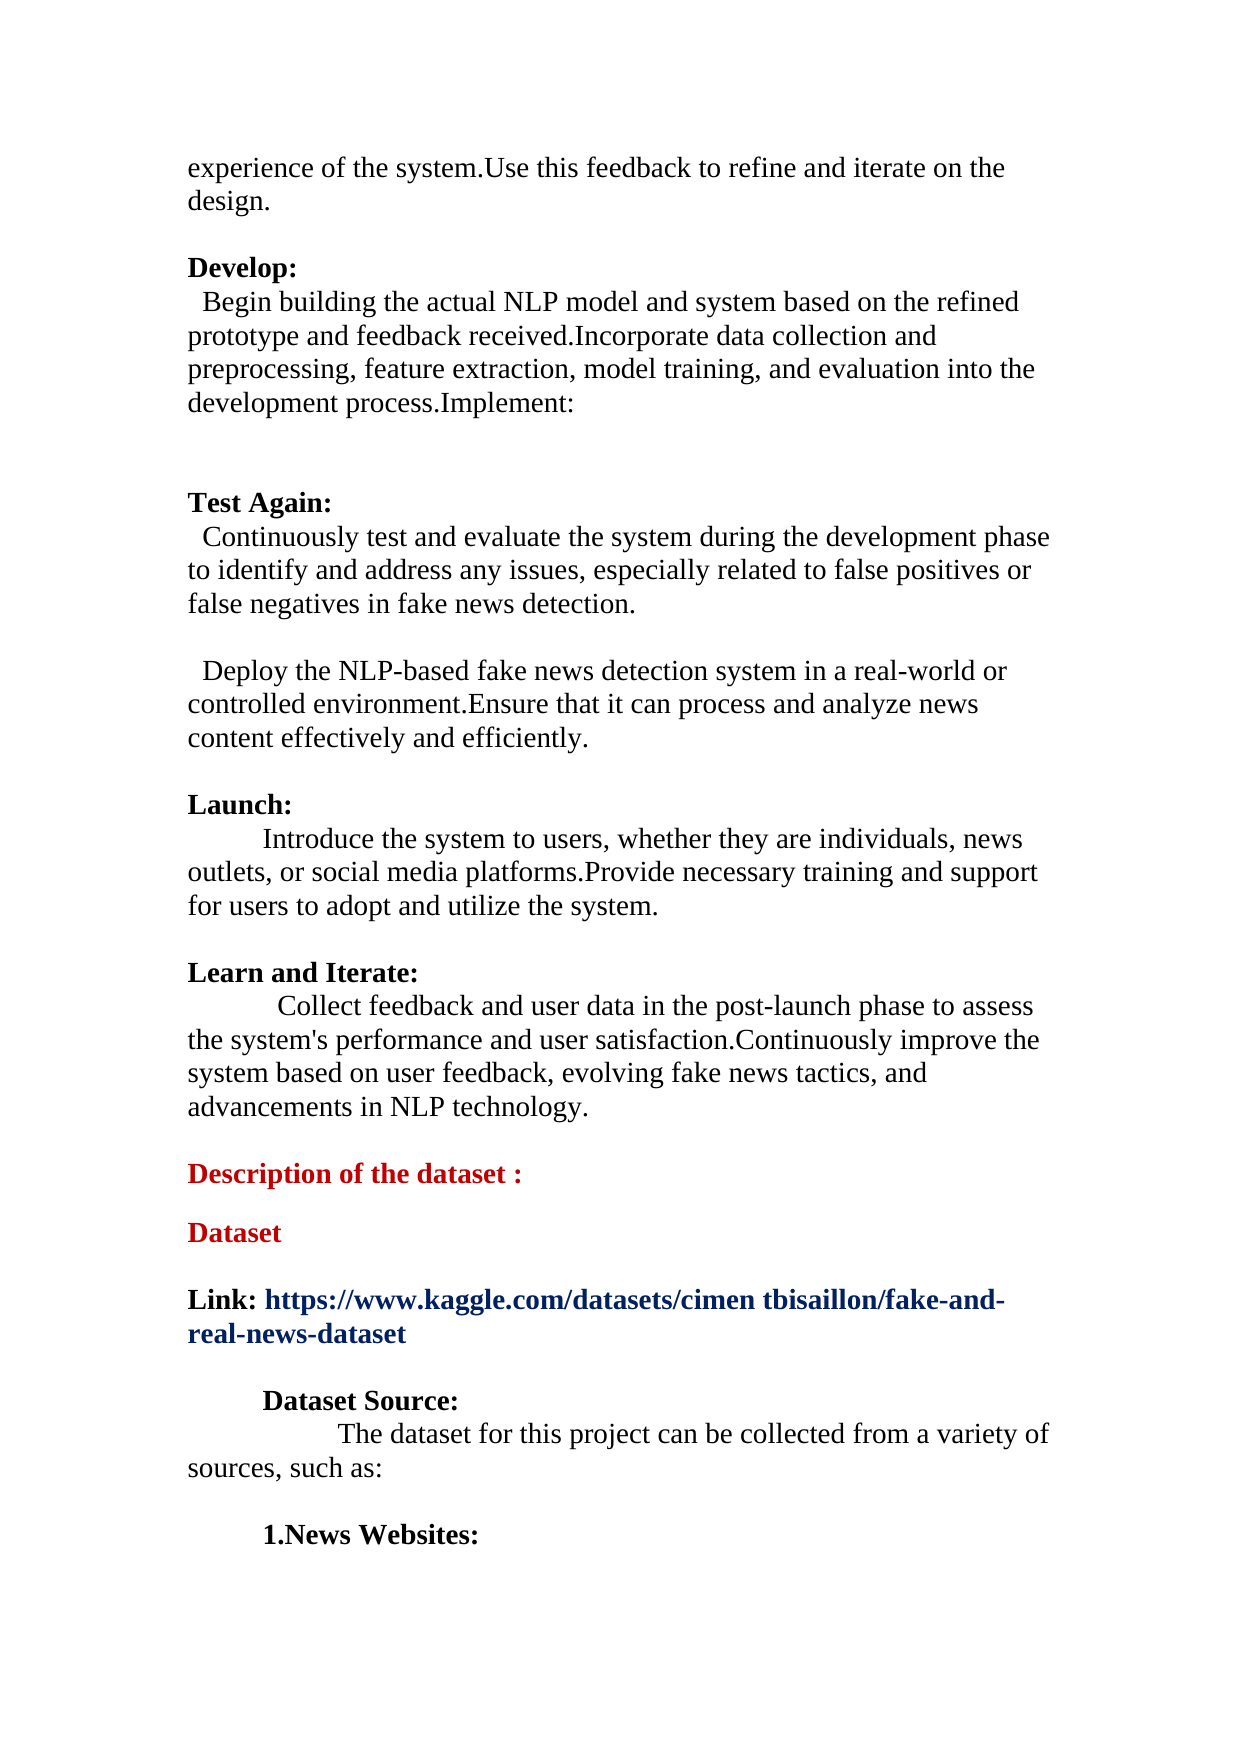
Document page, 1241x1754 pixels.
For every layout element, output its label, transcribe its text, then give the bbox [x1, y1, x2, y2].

text Continuously test and evaluate the system during the development phase to identify and address any issues, especially related to false positives or false negatives in fake news detection. [187, 519, 1053, 619]
text Introduce the system to users, whether they are individuals, news outlets, or social media platforms.Provide necessary training and support for users to adopt and utilize the system. [187, 821, 1053, 921]
text Dataset Source: [187, 1383, 1053, 1416]
text Test Again: [187, 485, 1053, 519]
text Deploy the NLP-based fake news detection system in a real-world or controlled environment.Ensure that it can process and analyze news content effectively and efficiently. [187, 653, 1053, 754]
text Launch: [187, 787, 1053, 821]
text Description of the dataset : [187, 1156, 1053, 1190]
text Learn and Iterate: [187, 955, 1053, 988]
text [187, 150, 1053, 217]
text Collect feedback and user data in the post-launch phase to assess the system's performance and user satisfaction.Continuously improve the system based on user feedback, evolving fake news tactics, and advancements in NLP technology. [187, 988, 1053, 1123]
text Develop: [187, 251, 1053, 284]
text Dataset [187, 1215, 1053, 1249]
text Begin building the actual NLP model and system based on the refined prototype and feedback received.Incorporate data collection and preprocessing, feature extraction, model training, and evaluation into the development process.Implement: [187, 284, 1053, 418]
text The dataset for this project can be collected from a variety of sources, such as: [187, 1416, 1053, 1483]
text 1.News Websites: [187, 1517, 1053, 1551]
text Link: https://www.kaggle.com/datasets/cimen tbisaillon/fake-and-real-news-dataset [187, 1282, 1053, 1349]
